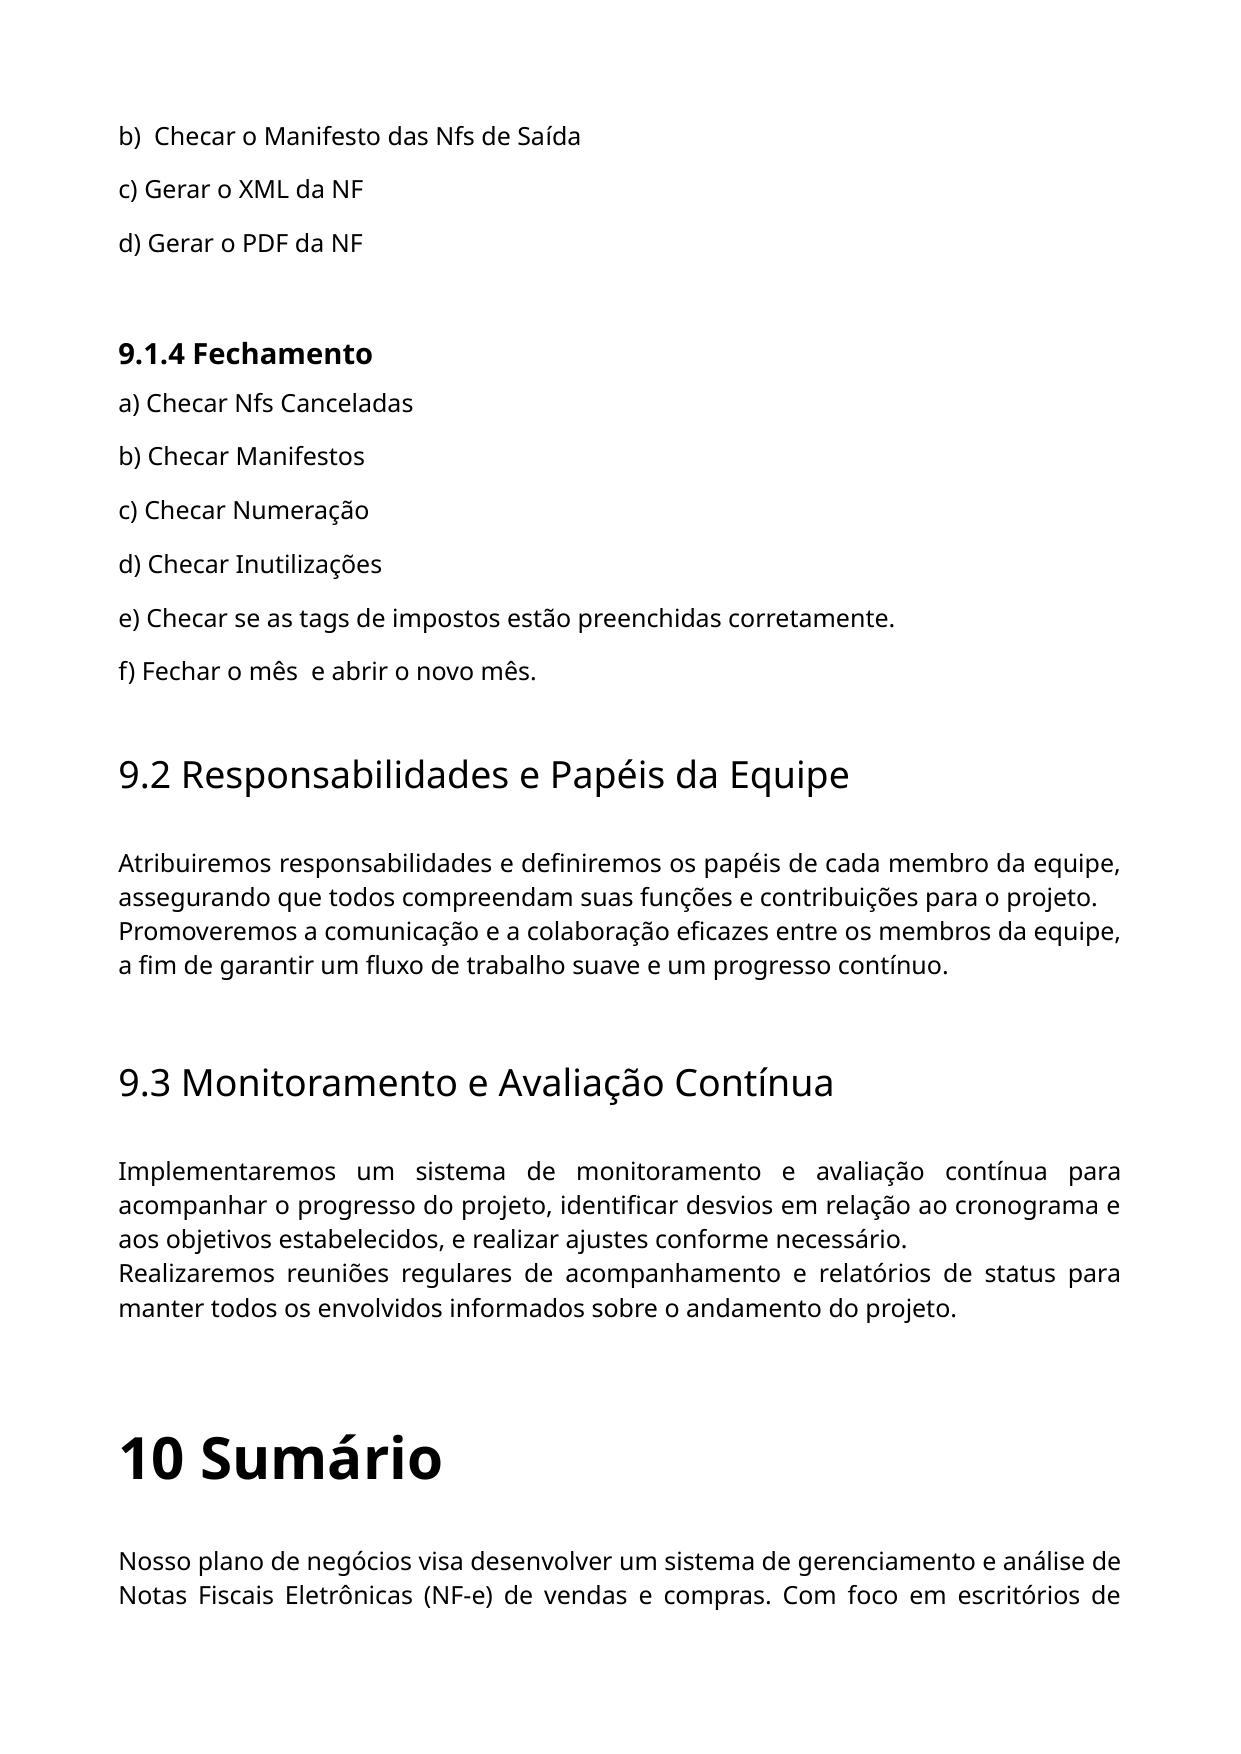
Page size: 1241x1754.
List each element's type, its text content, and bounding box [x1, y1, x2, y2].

text f) Fechar o mês e abrir o novo mês. [118, 654, 1122, 688]
subtitle 9.3 Monitoramento e Avaliação Contínua [118, 1056, 1122, 1107]
text d) Gerar o PDF da NF [118, 226, 1122, 260]
subtitle 9.1.4 Fechamento [118, 333, 1122, 373]
text b) Checar o Manifesto das Nfs de Saída [118, 118, 1122, 152]
text b) Checar Manifestos [118, 439, 1122, 473]
text c) Checar Numeração [118, 493, 1122, 527]
text d) Checar Inutilizações [118, 547, 1122, 581]
subtitle 9.2 Responsabilidades e Papéis da Equipe [118, 748, 1122, 799]
text Atribuiremos responsabilidades e definiremos os papéis de cada membro da equipe, assegurando que todos compreendam suas funções e contribuições para o projeto. [118, 846, 1122, 914]
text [118, 1543, 1122, 1612]
text Realizaremos reuniões regulares de acompanhamento e relatórios de status para manter todos os envolvidos informados sobre o andamento do projeto. [118, 1256, 1122, 1324]
text Promoveremos a comunicação e a colaboração eficazes entre os membros da equipe, a fim de garantir um fluxo de trabalho suave e um progresso contínuo. [118, 914, 1122, 982]
text e) Checar se as tags de impostos estão preenchidas corretamente. [118, 600, 1122, 634]
text a) Checar Nfs Canceladas [118, 385, 1122, 419]
title 10 Sumário [118, 1417, 1122, 1497]
text Implementaremos um sistema de monitoramento e avaliação contínua para acompanhar o progresso do projeto, identificar desvios em relação ao cronograma e aos objetivos estabelecidos, e realizar ajustes conforme necessário. [118, 1154, 1122, 1256]
text c) Gerar o XML da NF [118, 172, 1122, 206]
